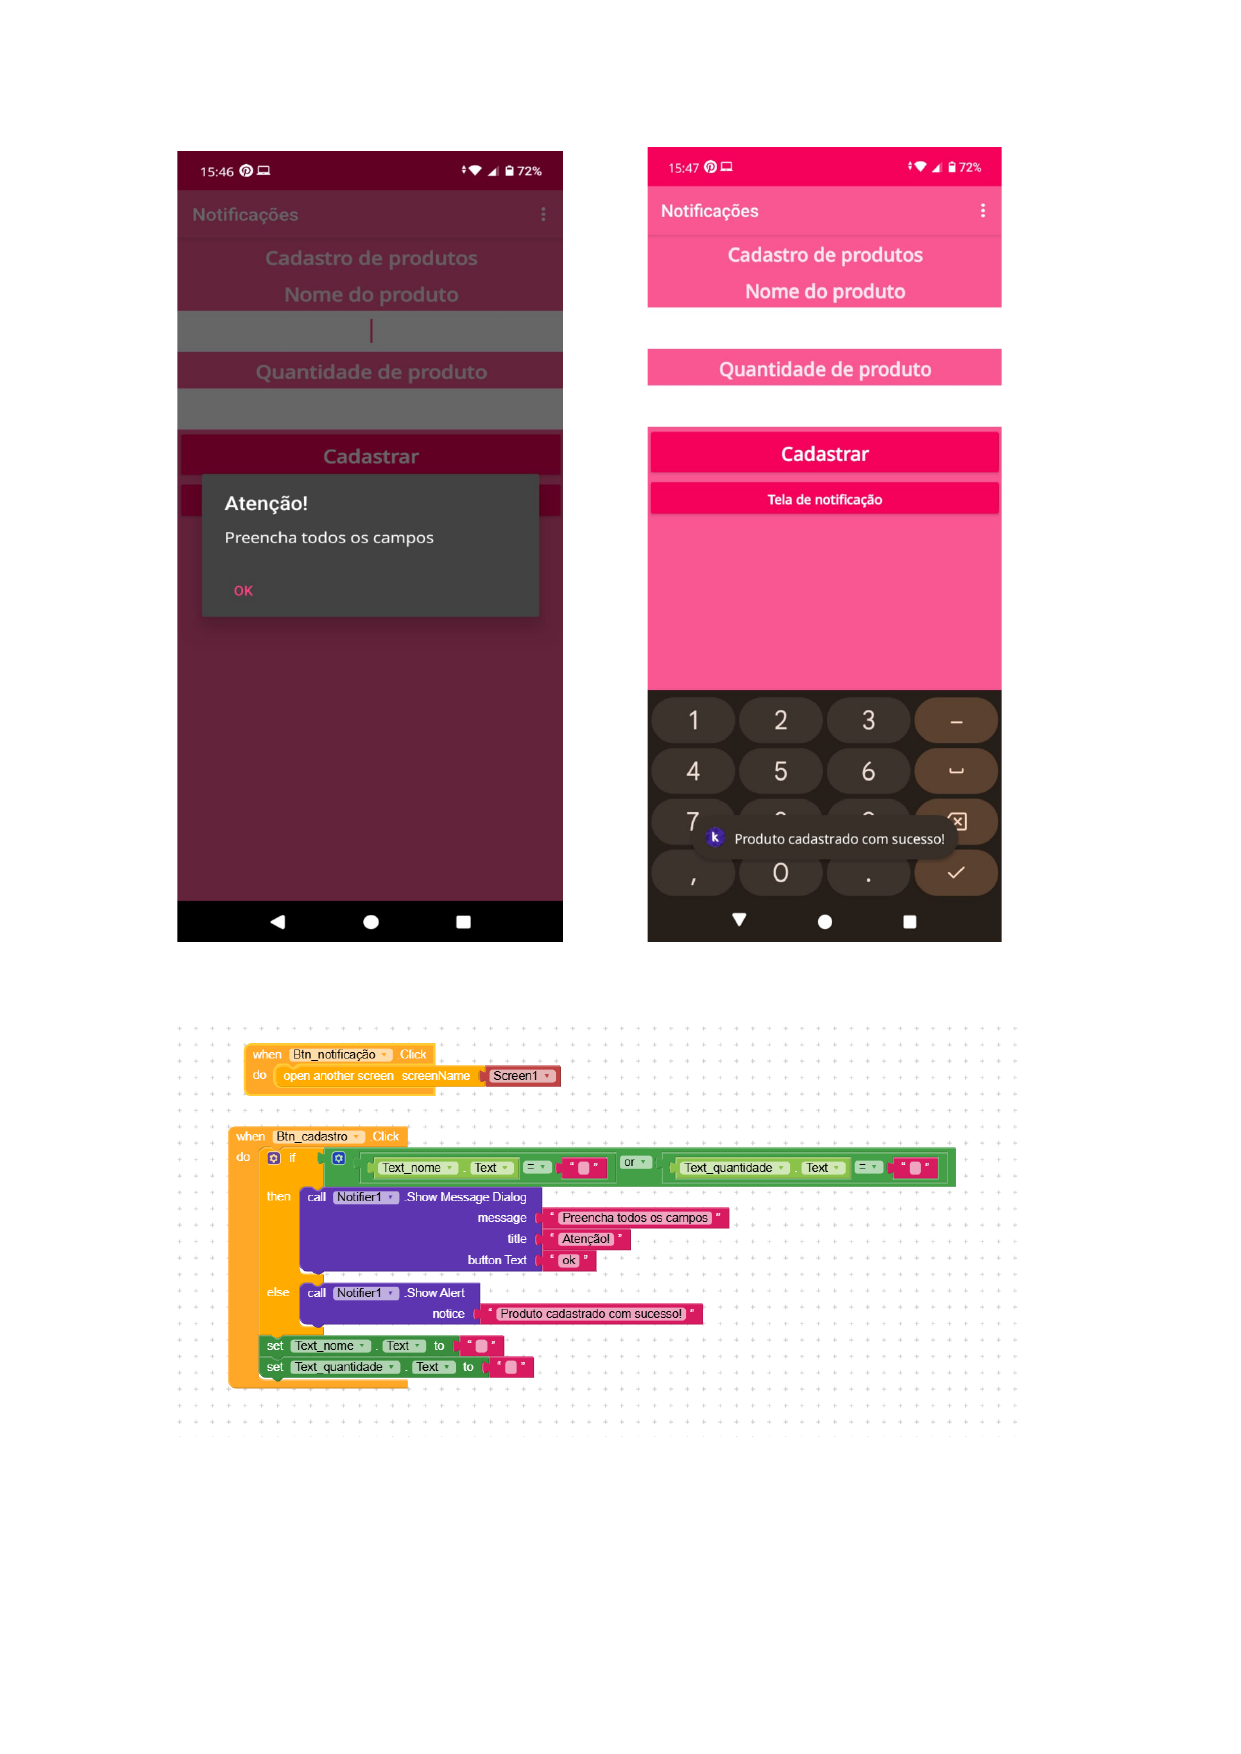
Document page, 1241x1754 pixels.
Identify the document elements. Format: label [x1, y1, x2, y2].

picture [177, 1018, 1028, 1437]
picture [647, 147, 1002, 942]
picture [177, 151, 563, 942]
